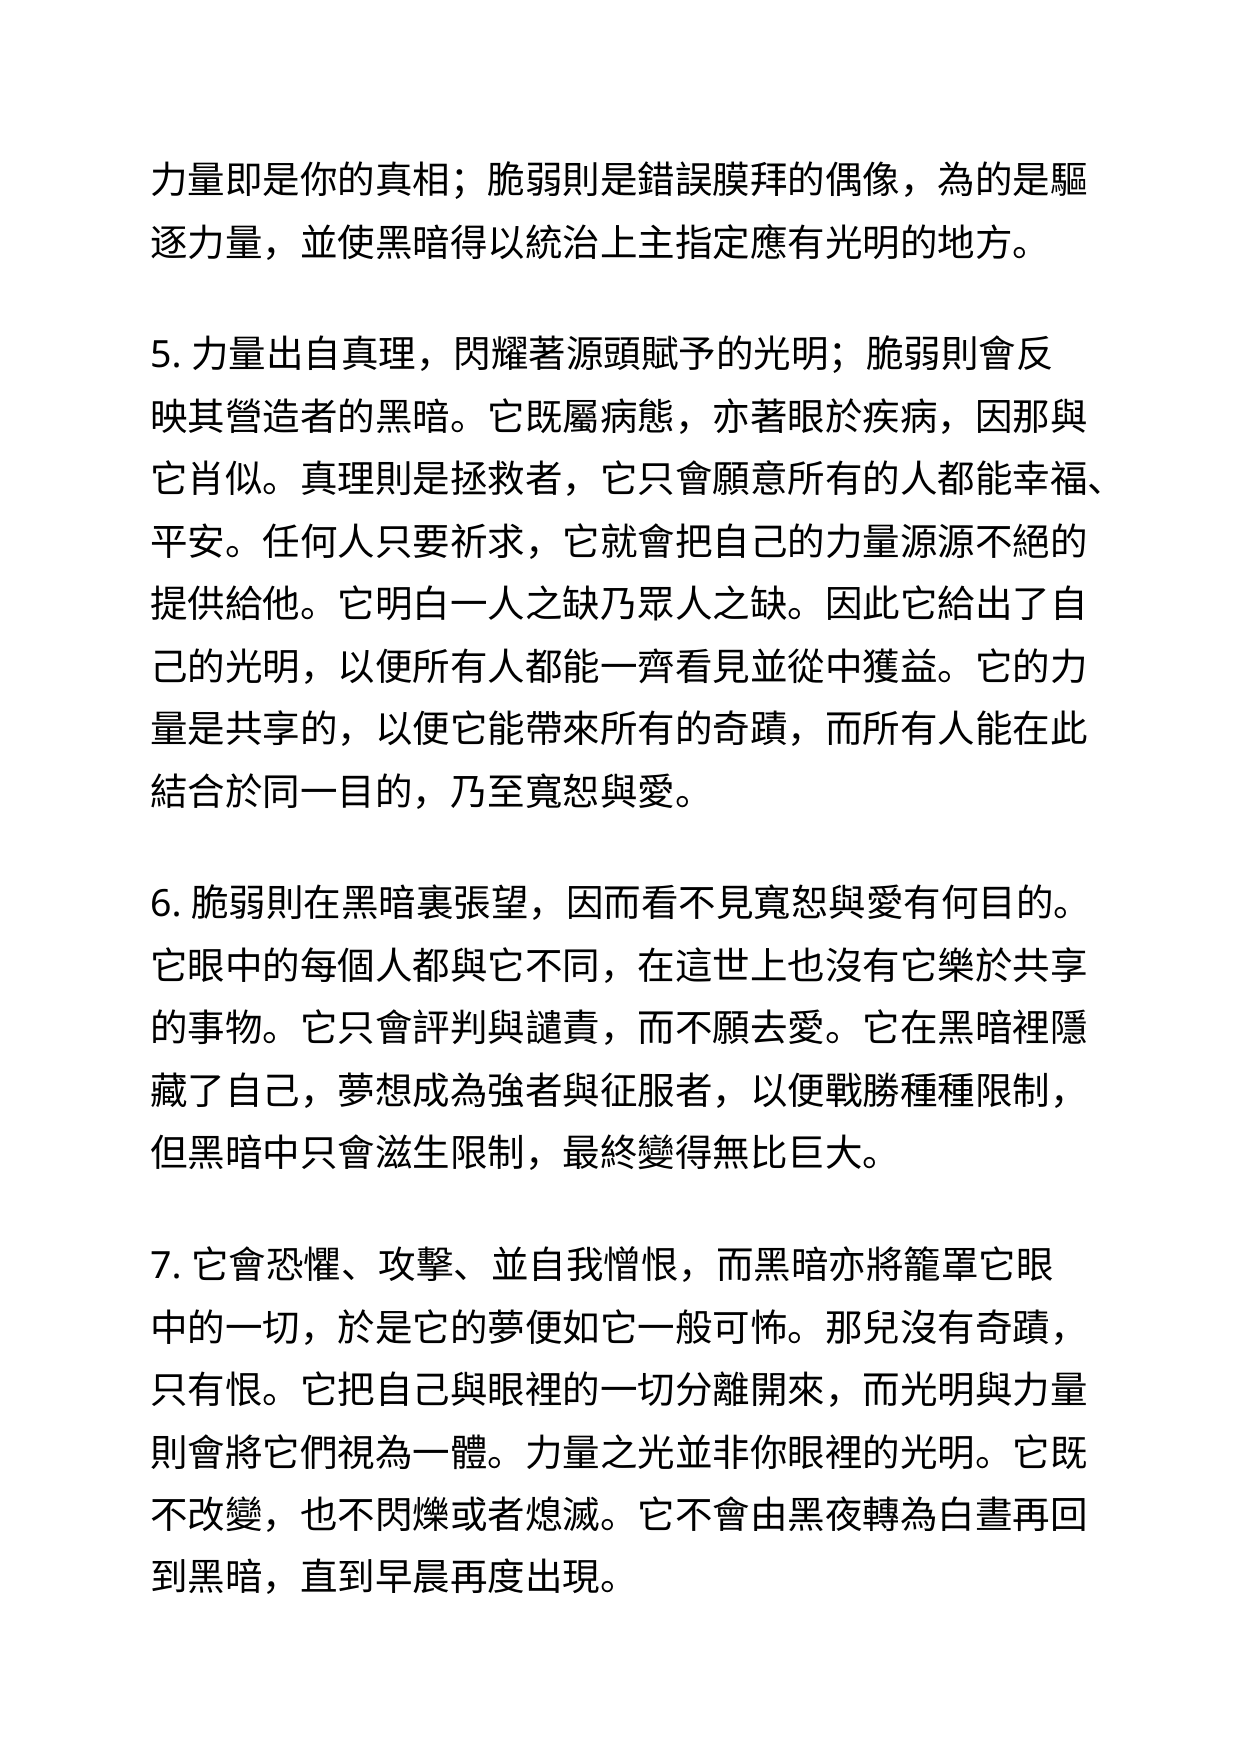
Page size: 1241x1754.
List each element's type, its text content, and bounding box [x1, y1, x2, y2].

text 6. 脆弱則在黑暗裏張望，因而看不見寬恕與愛有何目的。它眼中的每個人都與它不同，在這世上也沒有它樂於共享的事物。它只會評判與譴責，而不願去愛。它在黑暗裡隱藏了自己，夢想成為強者與征服者，以便戰勝種種限制，但黑暗中只會滋生限制，最終變得無比巨大。 [150, 873, 1090, 1177]
text 7. 它會恐懼、攻擊、並自我憎恨，而黑暗亦將籠罩它眼中的一切，於是它的夢便如它一般可怖。那兒沒有奇蹟，只有恨。它把自己與眼裡的一切分離開來，而光明與力量則會將它們視為一體。力量之光並非你眼裡的光明。它既不改變，也不閃爍或者熄滅。它不會由黑夜轉為白晝再回到黑暗，直到早晨再度出現。 [150, 1235, 1090, 1602]
text 5. 力量出自真理，閃耀著源頭賦予的光明；脆弱則會反映其營造者的黑暗。它既屬病態，亦著眼於疾病，因那與它肖似。真理則是拯救者，它只會願意所有的人都能幸福、平安。任何人只要祈求，它就會把自己的力量源源不絕的提供給他。它明白一人之缺乃眾人之缺。因此它給出了自己的光明，以便所有人都能一齊看見並從中獲益。它的力量是共享的，以便它能帶來所有的奇蹟，而所有人能在此結合於同一目的，乃至寬恕與愛。 [150, 324, 1090, 816]
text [150, 150, 1090, 267]
